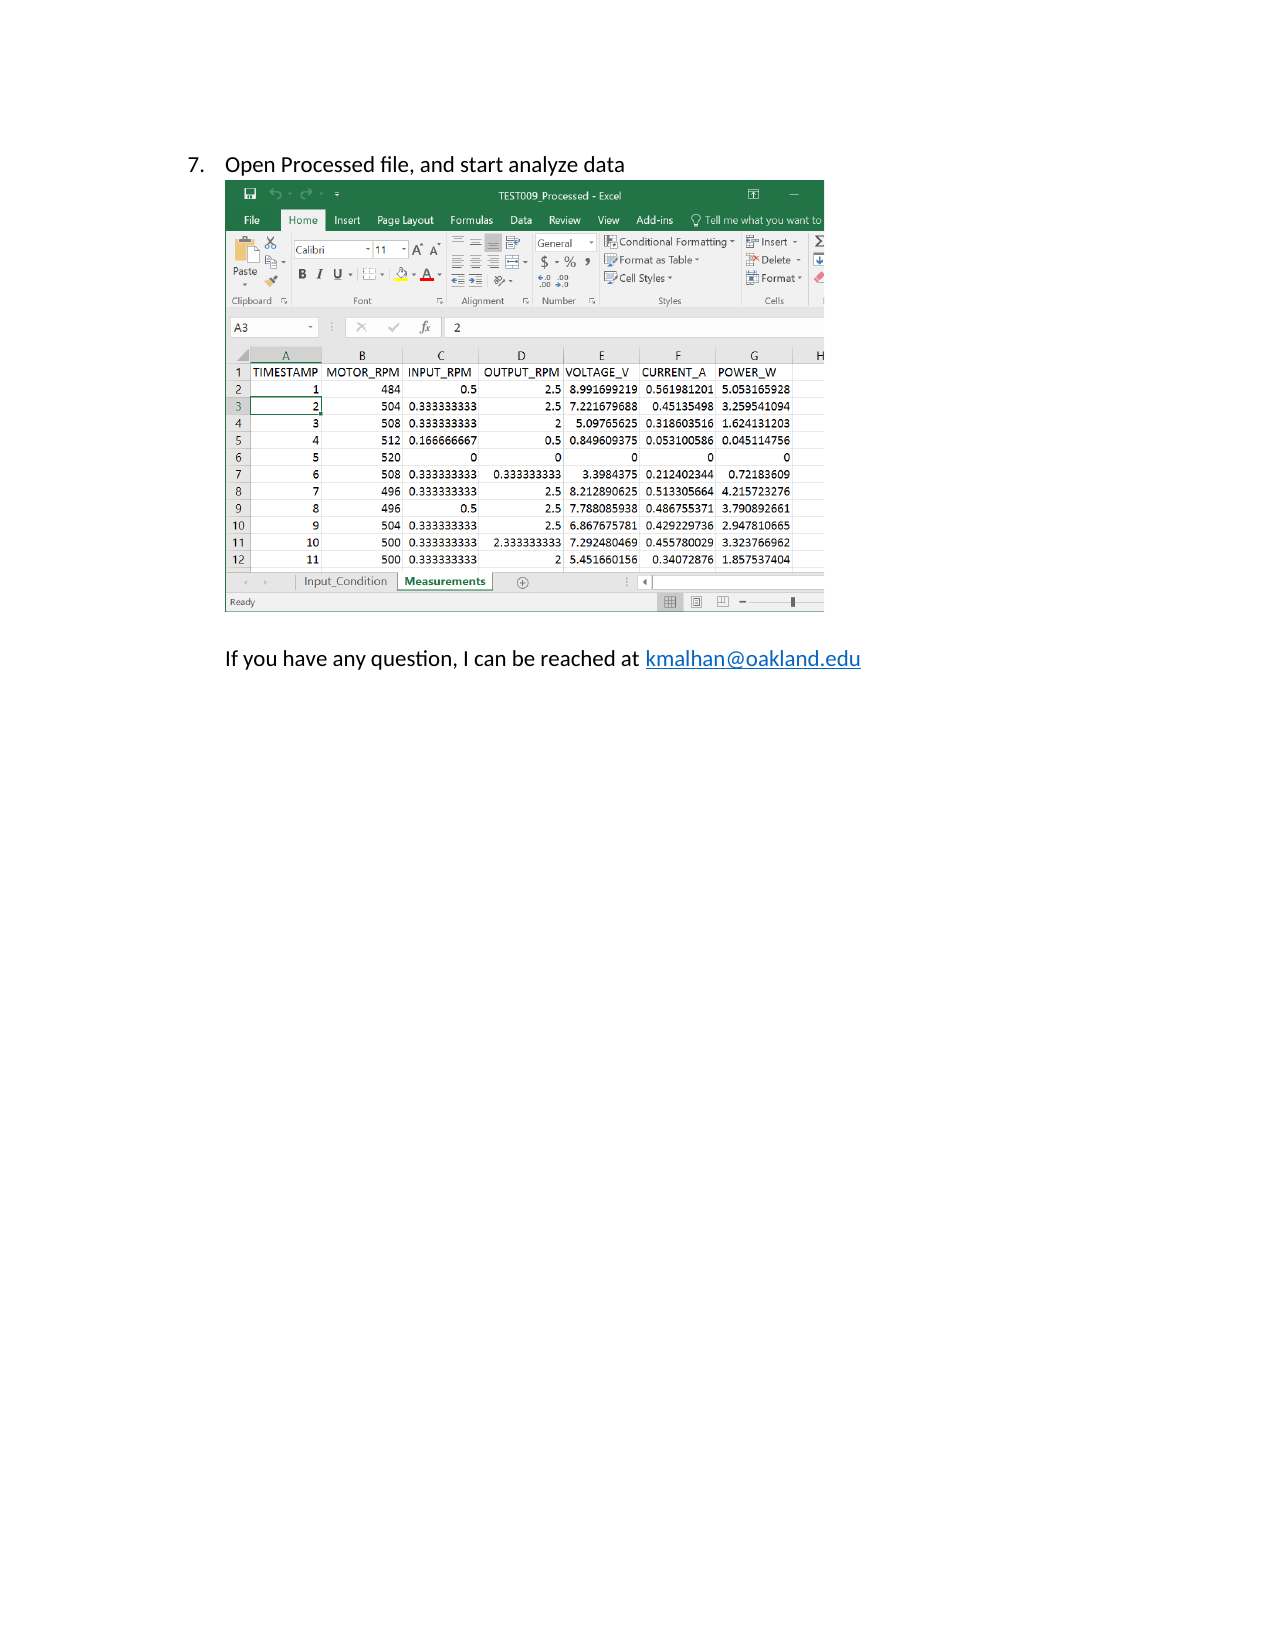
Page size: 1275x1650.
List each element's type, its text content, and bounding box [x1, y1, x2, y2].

list If you have any question, I can be reached at kmalhan@oakland.edu [225, 644, 1125, 672]
picture [225, 180, 825, 612]
